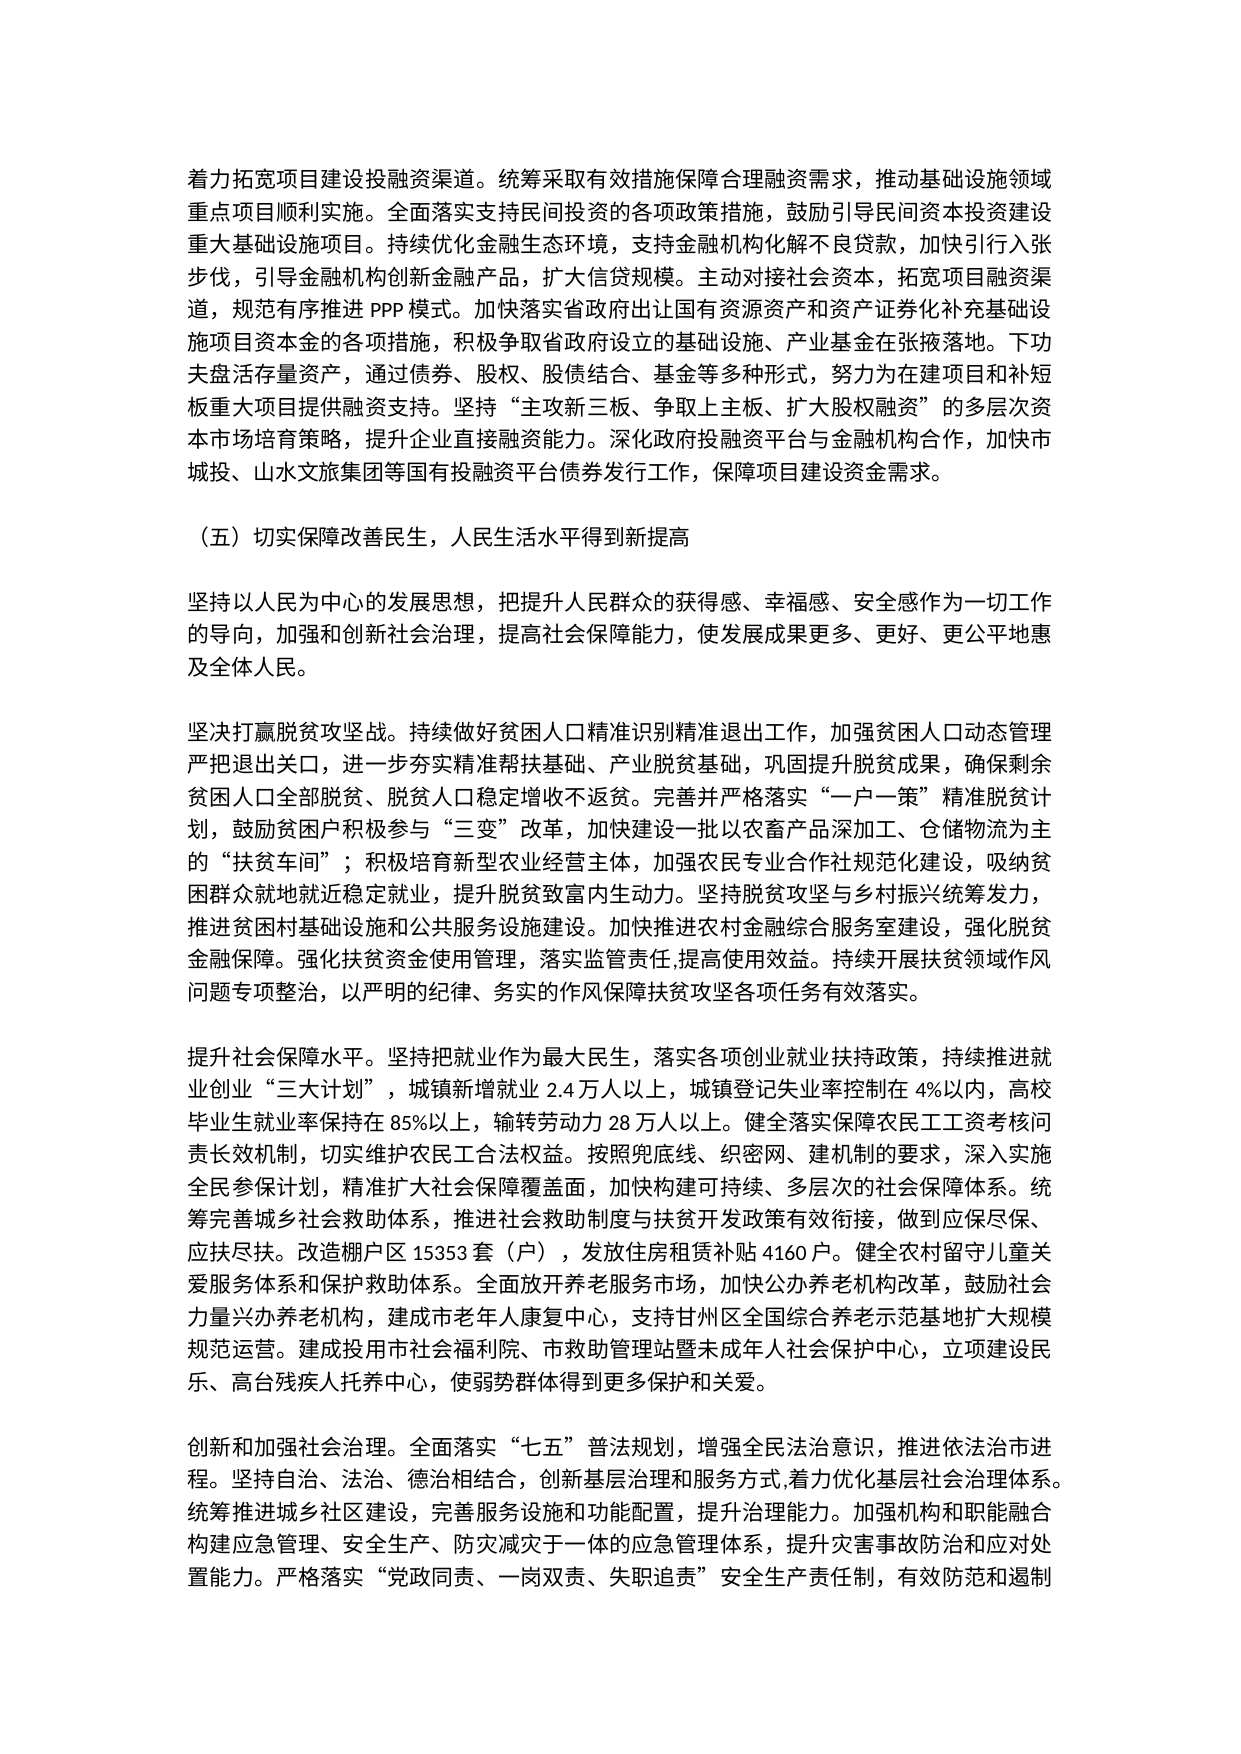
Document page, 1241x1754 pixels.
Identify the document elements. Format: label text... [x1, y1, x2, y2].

text 提升社会保障水平。坚持把就业作为最大民生，落实各项创业就业扶持政策，持续推进就业创业“三大计划”，城镇新增就业2.4万人以上，城镇登记失业率控制在4%以内，高校毕业生就业率保持在85%以上，输转劳动力28万人以上。健全落实保障农民工工资考核问责长效机制，切实维护农民工合法权益。按照兜底线、织密网、建机制的要求，深入实施全民参保计划，精准扩大社会保障覆盖面，加快构建可持续、多层次的社会保障体系。统筹完善城乡社会救助体系，推进社会救助制度与扶贫开发政策有效衔接，做到应保尽保、应扶尽扶。改造棚户区15353套（户），发放住房租赁补贴4160户。健全农村留守儿童关爱服务体系和保护救助体系。全面放开养老服务市场，加快公办养老机构改革，鼓励社会力量兴办养老机构，建成市老年人康复中心，支持甘州区全国综合养老示范基地扩大规模、规范运营。建成投用市社会福利院、市救助管理站暨未成年人社会保护中心，立项建设民乐、高台残疾人托养中心，使弱势群体得到更多保护和关爱。 [187, 1039, 1053, 1397]
text 着力拓宽项目建设投融资渠道。统筹采取有效措施保障合理融资需求，推动基础设施领域重点项目顺利实施。全面落实支持民间投资的各项政策措施，鼓励引导民间资本投资建设重大基础设施项目。持续优化金融生态环境，支持金融机构化解不良贷款，加快引行入张步伐，引导金融机构创新金融产品，扩大信贷规模。主动对接社会资本，拓宽项目融资渠道，规范有序推进PPP模式。加快落实省政府出让国有资源资产和资产证券化补充基础设施项目资本金的各项措施，积极争取省政府设立的基础设施、产业基金在张掖落地。下功夫盘活存量资产，通过债券、股权、股债结合、基金等多种形式，努力为在建项目和补短板重大项目提供融资支持。坚持“主攻新三板、争取上主板、扩大股权融资”的多层次资本市场培育策略，提升企业直接融资能力。深化政府投融资平台与金融机构合作，加快市城投、山水文旅集团等国有投融资平台债券发行工作，保障项目建设资金需求。 [187, 162, 1053, 487]
text （五）切实保障改善民生，人民生活水平得到新提高 [187, 519, 1053, 552]
text 坚决打赢脱贫攻坚战。持续做好贫困人口精准识别精准退出工作，加强贫困人口动态管理，严把退出关口，进一步夯实精准帮扶基础、产业脱贫基础，巩固提升脱贫成果，确保剩余贫困人口全部脱贫、脱贫人口稳定增收不返贫。完善并严格落实“一户一策”精准脱贫计划，鼓励贫困户积极参与“三变”改革，加快建设一批以农畜产品深加工、仓储物流为主的“扶贫车间”；积极培育新型农业经营主体，加强农民专业合作社规范化建设，吸纳贫困群众就地就近稳定就业，提升脱贫致富内生动力。坚持脱贫攻坚与乡村振兴统筹发力，推进贫困村基础设施和公共服务设施建设。加快推进农村金融综合服务室建设，强化脱贫金融保障。强化扶贫资金使用管理，落实监管责任,提高使用效益。持续开展扶贫领域作风问题专项整治，以严明的纪律、务实的作风保障扶贫攻坚各项任务有效落实。 [187, 714, 1053, 1007]
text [187, 1429, 1053, 1592]
text 坚持以人民为中心的发展思想，把提升人民群众的获得感、幸福感、安全感作为一切工作的导向，加强和创新社会治理，提高社会保障能力，使发展成果更多、更好、更公平地惠及全体人民。 [187, 584, 1053, 682]
